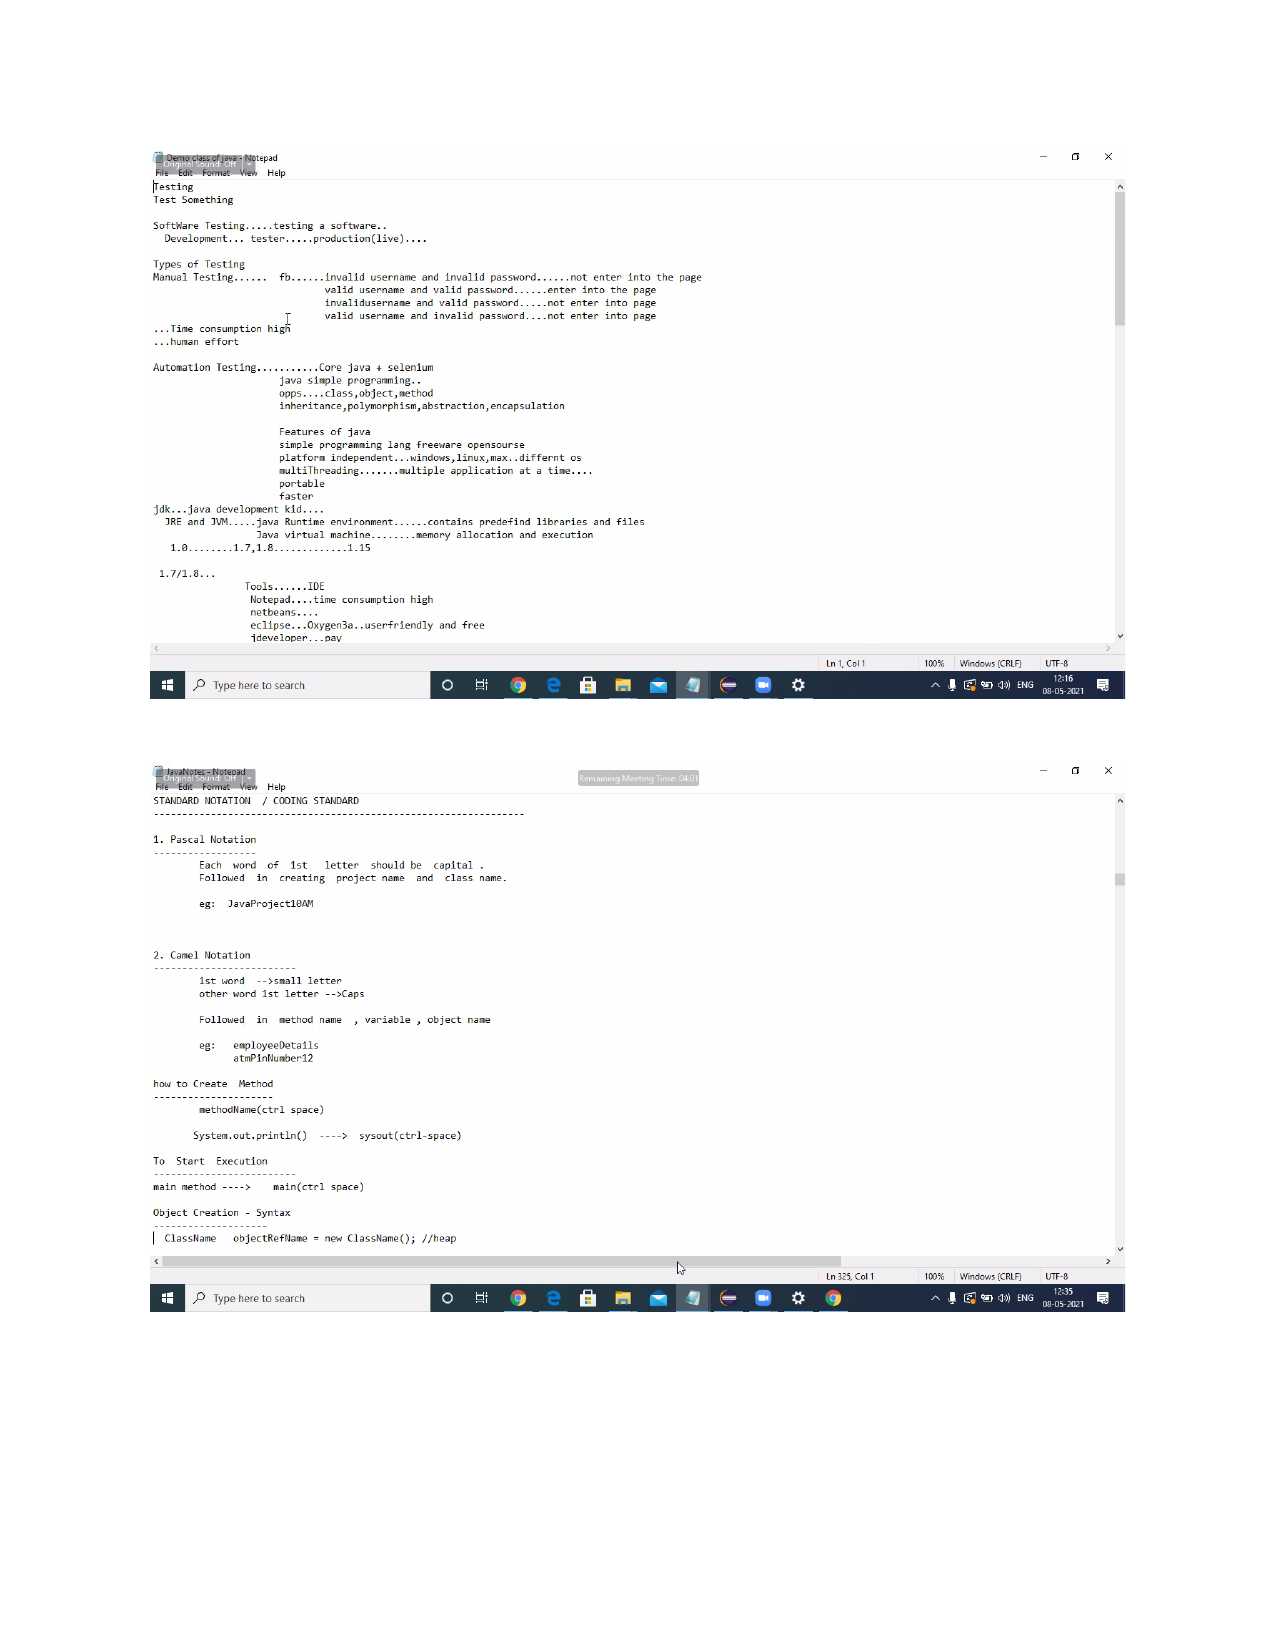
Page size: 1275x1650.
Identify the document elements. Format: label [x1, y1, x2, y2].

picture [150, 150, 1125, 699]
picture [150, 763, 1125, 1312]
